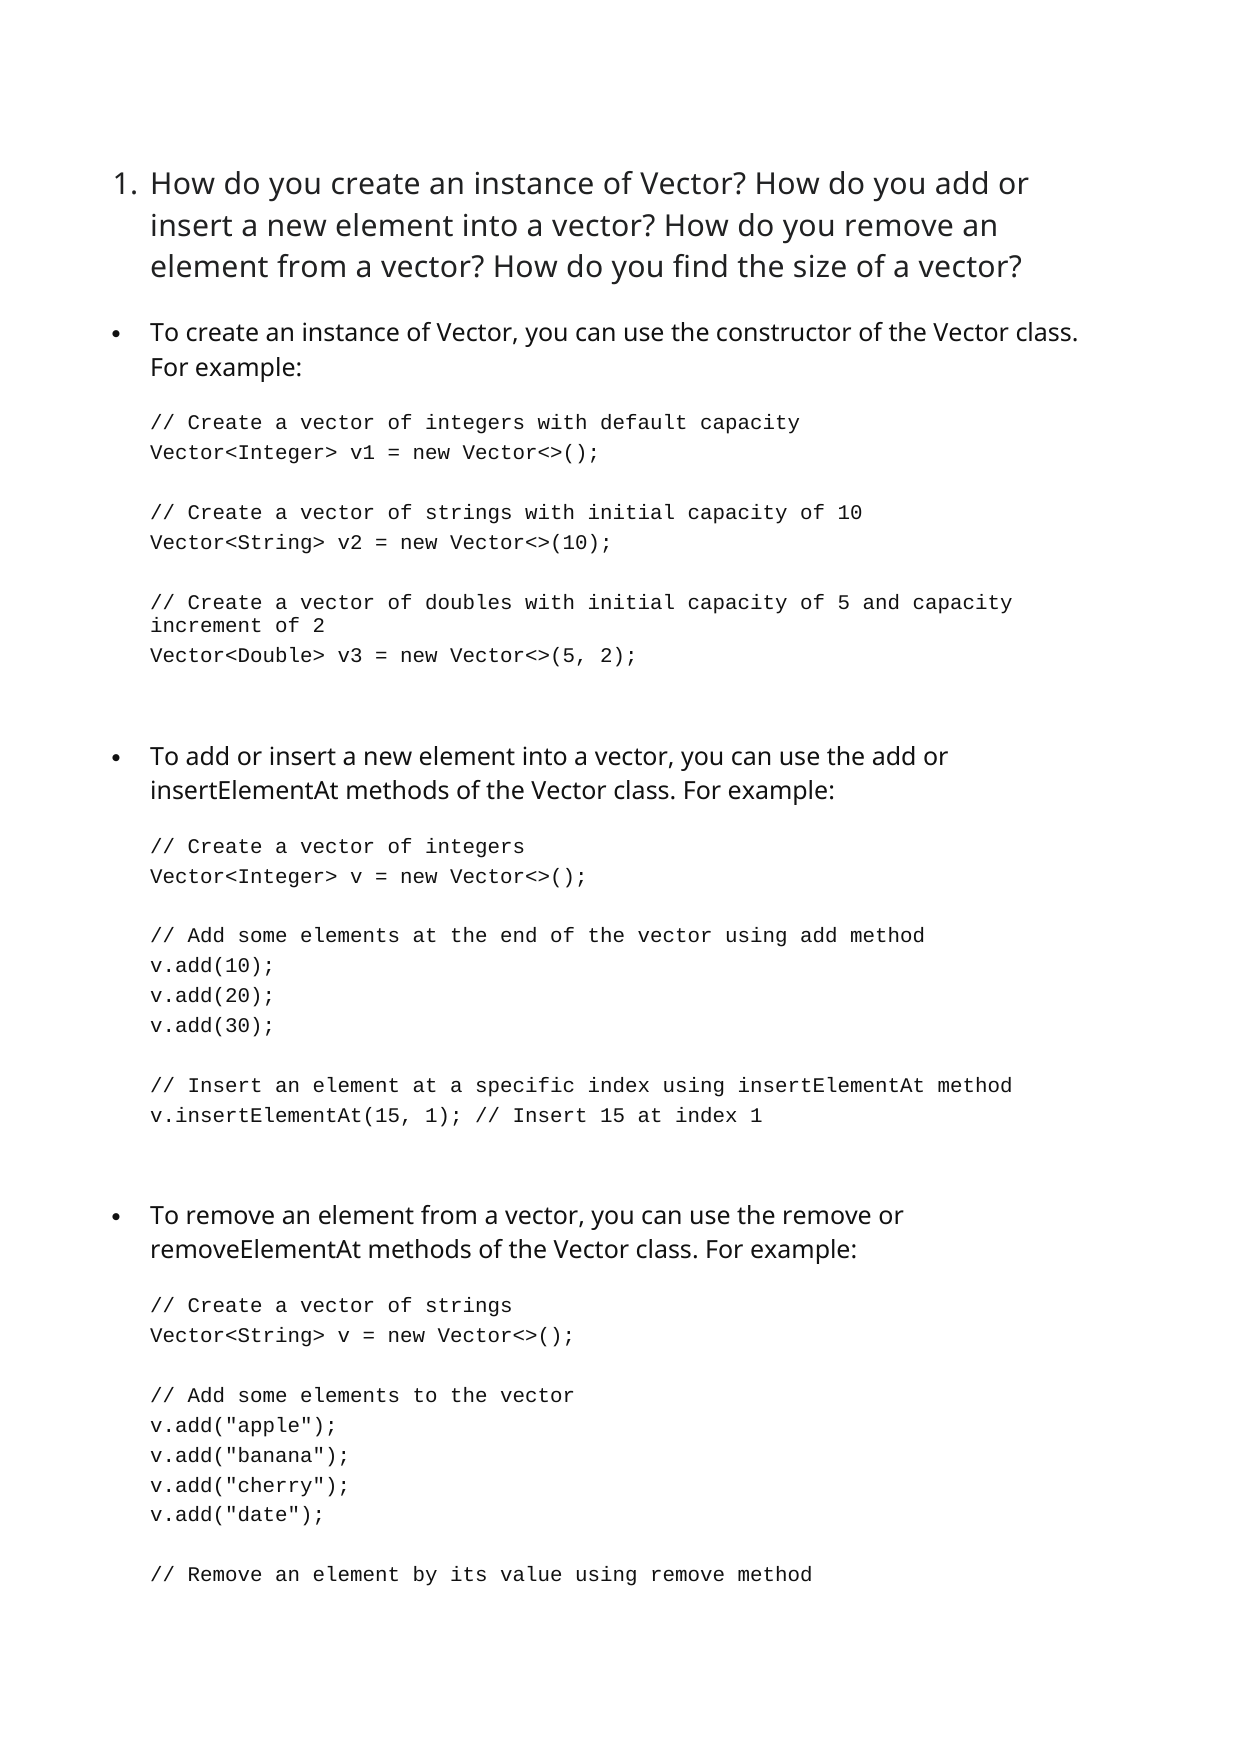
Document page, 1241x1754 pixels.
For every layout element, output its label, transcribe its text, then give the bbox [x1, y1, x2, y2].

text v.add("cherry"); [150, 1474, 1090, 1498]
text Vector<String> v = new Vector<>(); [150, 1325, 1090, 1349]
list To create an instance of Vector, you can use the constructor of the Vector class. For example: [112, 315, 1090, 383]
text Vector<String> v2 = new Vector<>(10); [150, 532, 1090, 556]
text // Add some elements to the vector [150, 1385, 1090, 1408]
text v.add("banana"); [150, 1445, 1090, 1468]
text v.add(20); [150, 985, 1090, 1009]
text // Create a vector of strings with initial capacity of 10 [150, 502, 1090, 526]
text // Create a vector of integers [150, 836, 1090, 859]
list How do you create an instance of Vector? How do you add or insert a new element into a vector? How do you remove an element from a vector? How do you find the size of a vector? [112, 162, 1090, 286]
list To remove an element from a vector, you can use the remove or removeElementAt methods of the Vector class. For example: [112, 1198, 1090, 1266]
text v.add("apple"); [150, 1415, 1090, 1438]
text // Create a vector of integers with default capacity [150, 412, 1090, 436]
text v.add("date"); [150, 1504, 1090, 1528]
text Vector<Double> v3 = new Vector<>(5, 2); [150, 645, 1090, 669]
text // Create a vector of strings [150, 1295, 1090, 1319]
list To add or insert a new element into a vector, you can use the add or insertElementAt methods of the Vector class. For example: [112, 738, 1090, 807]
text // Remove an element by its value using remove method [150, 1564, 1090, 1588]
text Vector<Integer> v1 = new Vector<>(); [150, 442, 1090, 466]
text // Insert an element at a specific index using insertElementAt method [150, 1075, 1090, 1098]
text // Add some elements at the end of the vector using add method [150, 925, 1090, 949]
text // Create a vector of doubles with initial capacity of 5 and capacity increment of 2 [150, 592, 1090, 639]
text v.insertElementAt(15, 1); // Insert 15 at index 1 [150, 1105, 1090, 1128]
text v.add(30); [150, 1015, 1090, 1039]
text Vector<Integer> v = new Vector<>(); [150, 866, 1090, 889]
text v.add(10); [150, 955, 1090, 979]
